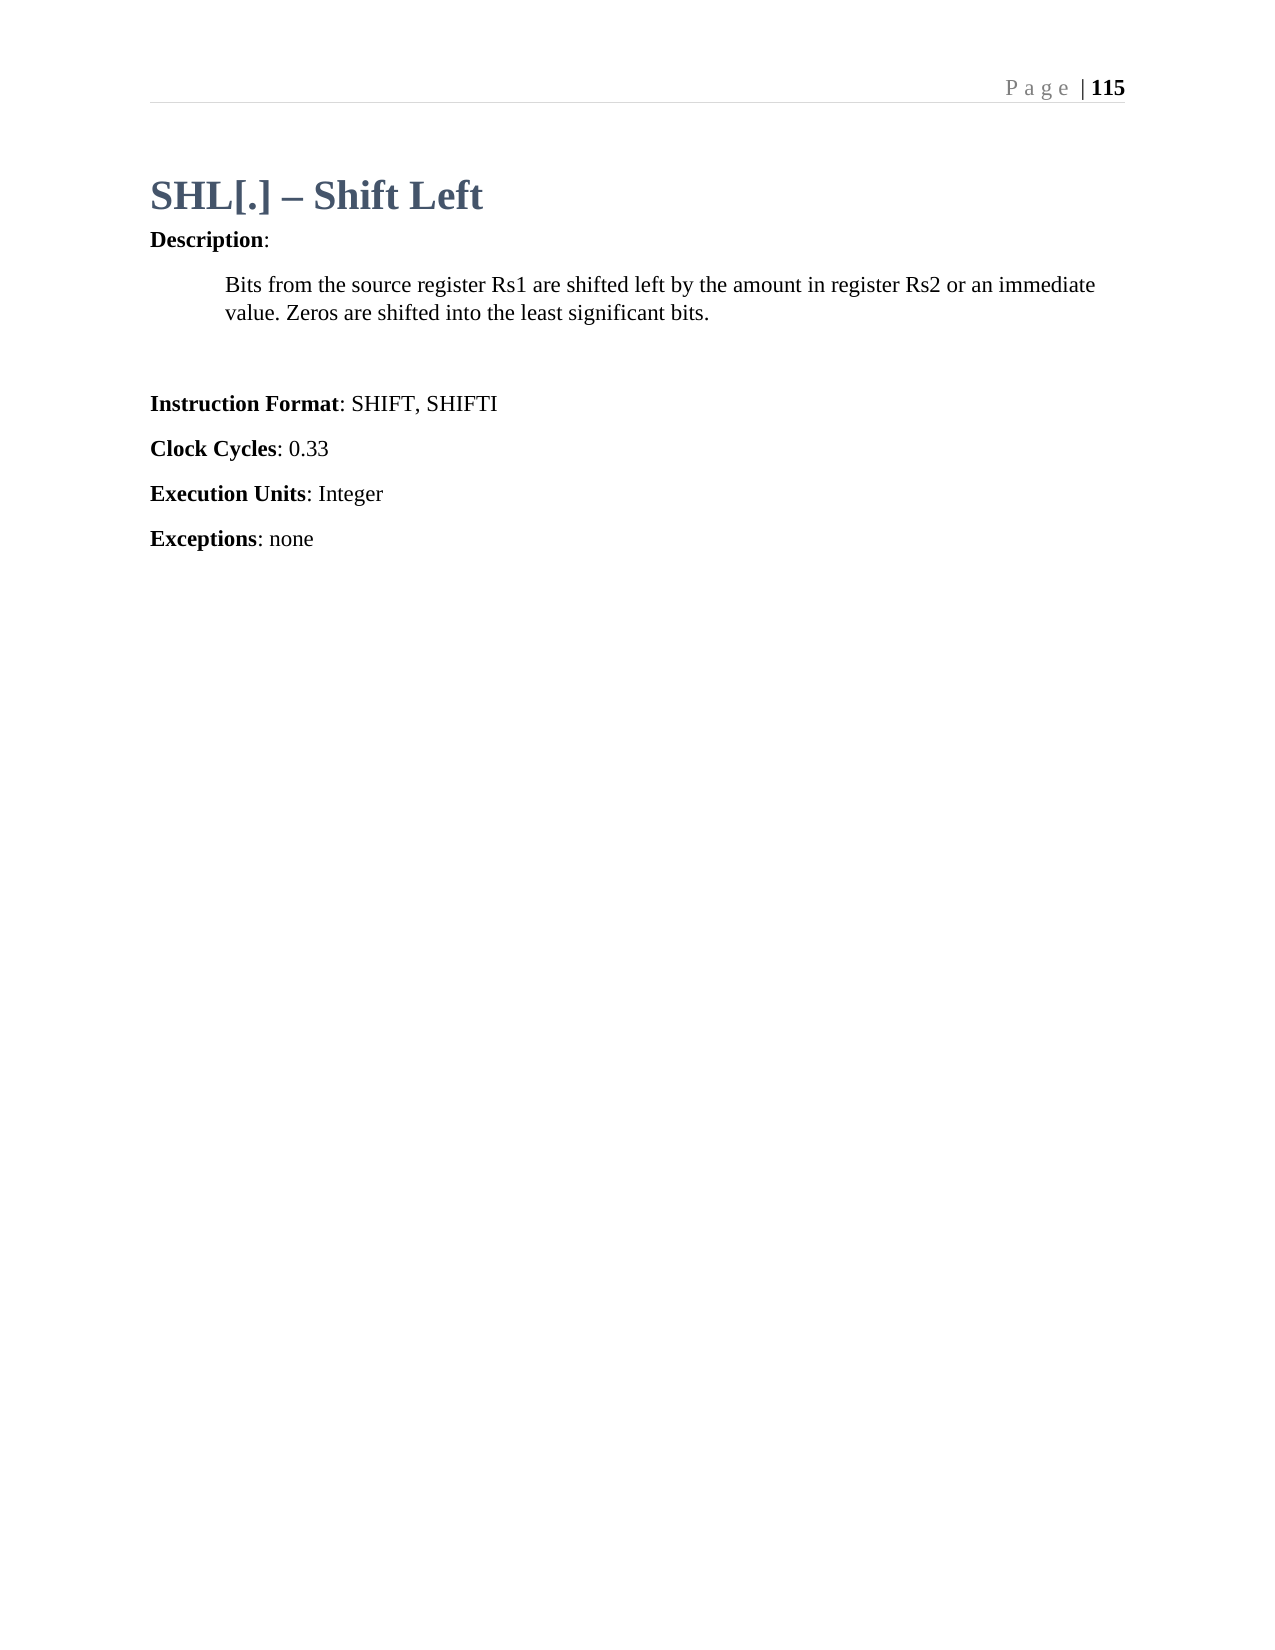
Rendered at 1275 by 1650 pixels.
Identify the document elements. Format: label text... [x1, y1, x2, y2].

text Execution Units: Integer [150, 480, 1125, 506]
text Description: [150, 226, 1125, 252]
text Exceptions: none [150, 525, 1125, 551]
text Bits from the source register Rs1 are shifted left by the amount in register Rs2 or an immediate value. Zeros are shifted into the least significant bits. [225, 271, 1125, 326]
subtitle SHL[.] – Shift Left [150, 171, 1125, 219]
text Instruction Format: SHIFT, SHIFTI [150, 390, 1125, 416]
text Clock Cycles: 0.33 [150, 435, 1125, 461]
